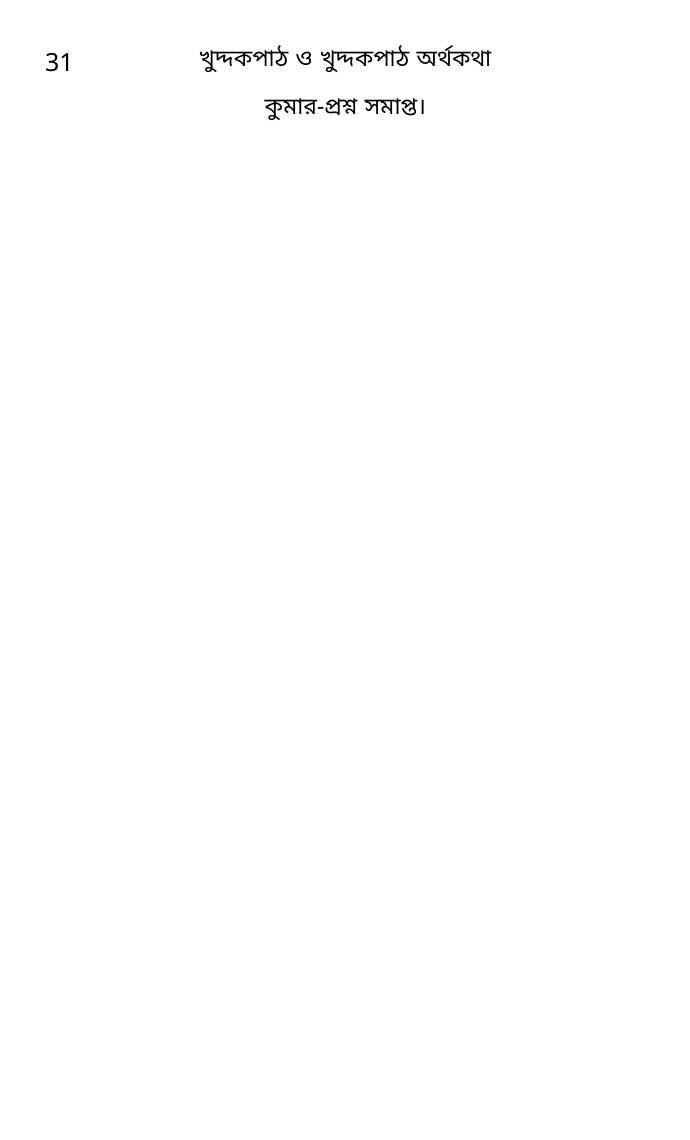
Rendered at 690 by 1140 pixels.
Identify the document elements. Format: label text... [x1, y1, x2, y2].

text কুমার-প্রশ্ন সমাপ্ত। [45, 90, 645, 121]
